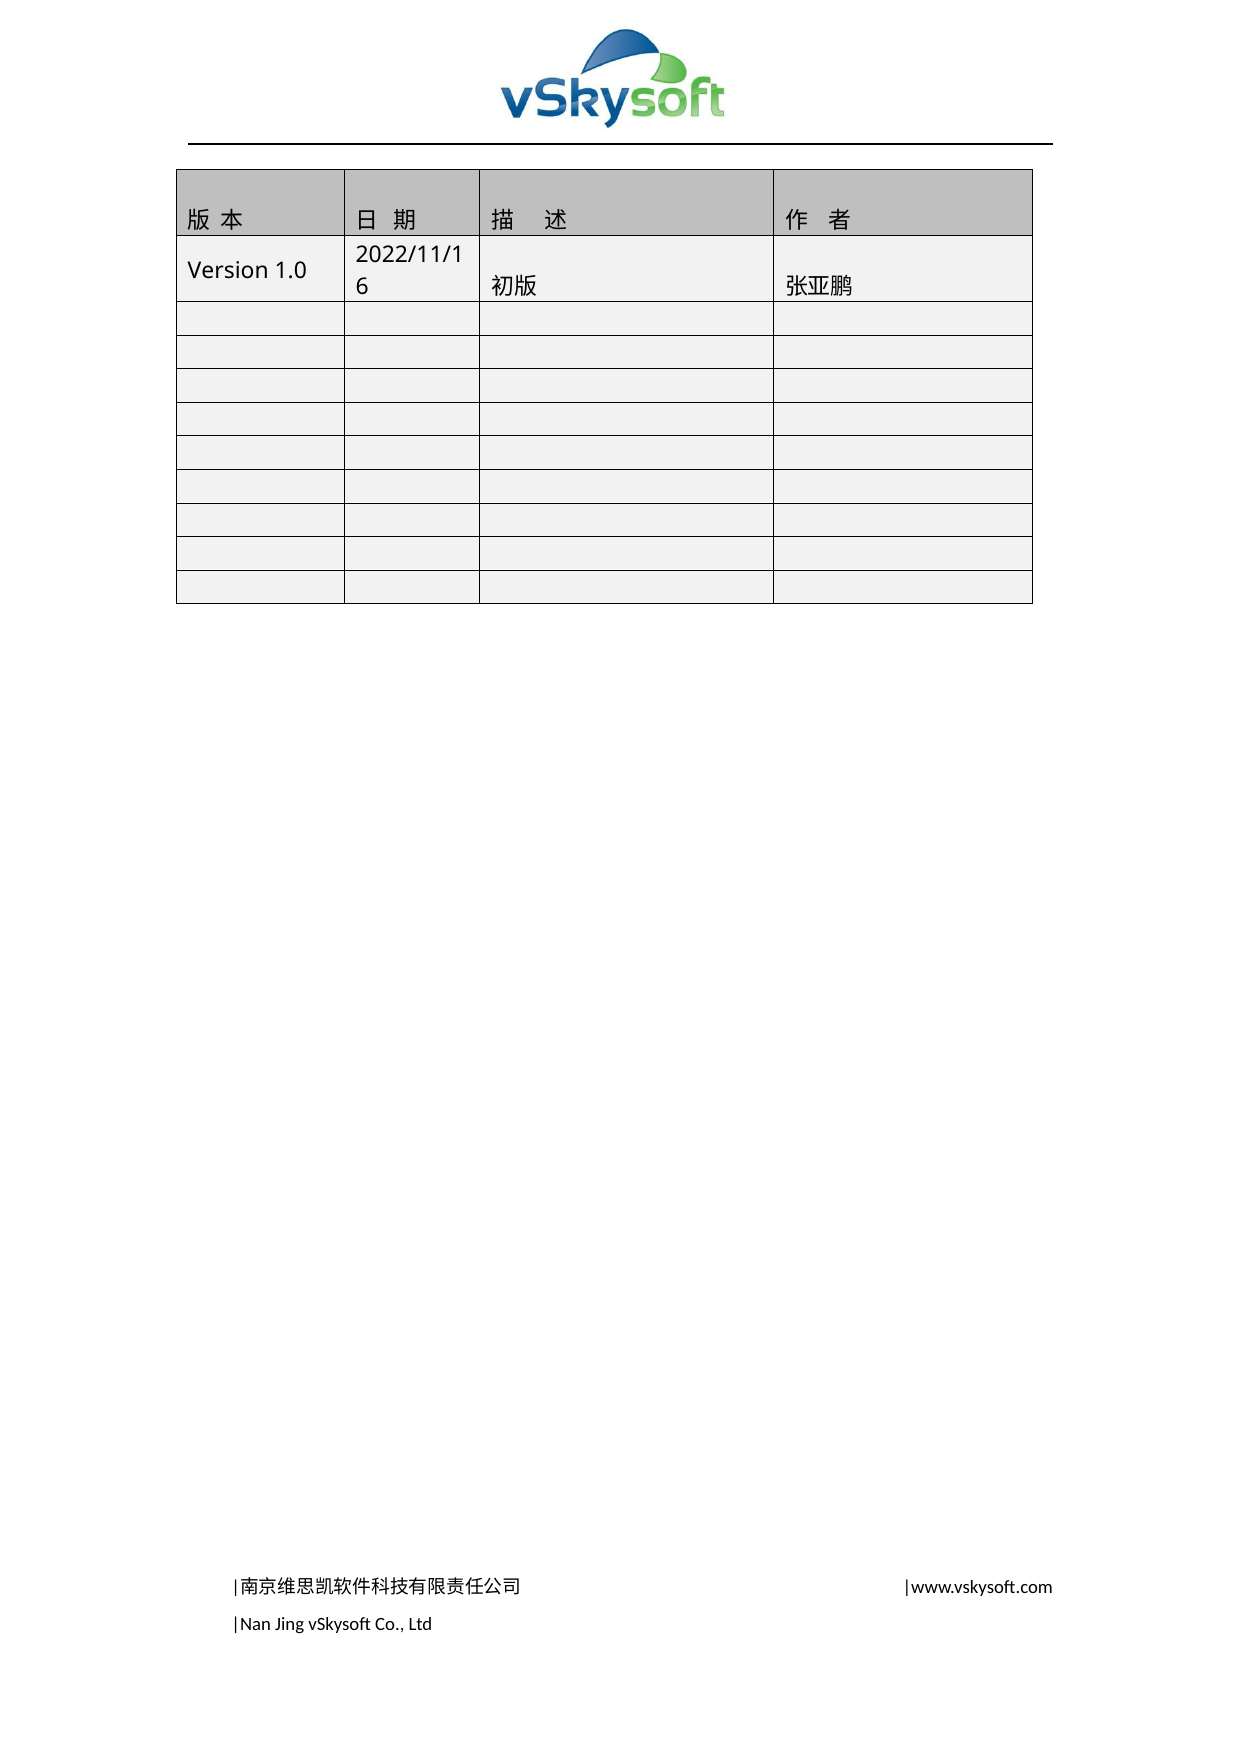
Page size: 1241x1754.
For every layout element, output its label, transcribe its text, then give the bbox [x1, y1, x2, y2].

table_cell [177, 336, 344, 368]
table_cell [177, 302, 344, 335]
table_cell [774, 571, 1032, 603]
table_cell [345, 302, 479, 335]
table_cell [345, 336, 479, 368]
table_cell [345, 537, 479, 569]
table_cell Version 1.0 [177, 236, 344, 301]
table_cell [480, 504, 773, 536]
table_cell [774, 369, 1032, 402]
table_cell 2022/11/16 [345, 236, 479, 301]
table_cell [480, 369, 773, 402]
table_cell [177, 436, 344, 469]
table_cell [774, 302, 1032, 335]
table_cell [774, 470, 1032, 502]
table_cell [345, 504, 479, 536]
table_cell [177, 470, 344, 502]
table_cell [345, 436, 479, 469]
table_cell [177, 403, 344, 435]
table_cell [480, 470, 773, 502]
table_cell [774, 537, 1032, 569]
table_cell [177, 537, 344, 569]
table_cell [177, 571, 344, 603]
table_header 版 本 [177, 170, 344, 235]
table_cell 张亚鹏 [774, 236, 1032, 301]
table_cell [177, 369, 344, 402]
table_cell [774, 336, 1032, 368]
table_cell [480, 403, 773, 435]
table_cell [177, 504, 344, 536]
table_cell [345, 369, 479, 402]
table_header 描 述 [480, 170, 773, 235]
table_cell [480, 336, 773, 368]
table_header 日 期 [345, 170, 479, 235]
table_cell [480, 302, 773, 335]
table_cell [774, 504, 1032, 536]
table_cell [345, 571, 479, 603]
table_header 作 者 [774, 170, 1032, 235]
table_cell [345, 403, 479, 435]
picture [496, 25, 730, 131]
table_cell [774, 403, 1032, 435]
table_cell [480, 571, 773, 603]
table_cell [345, 470, 479, 502]
table_cell 初版 [480, 236, 773, 301]
table_cell [774, 436, 1032, 469]
table_cell [480, 436, 773, 469]
table_cell [480, 537, 773, 569]
